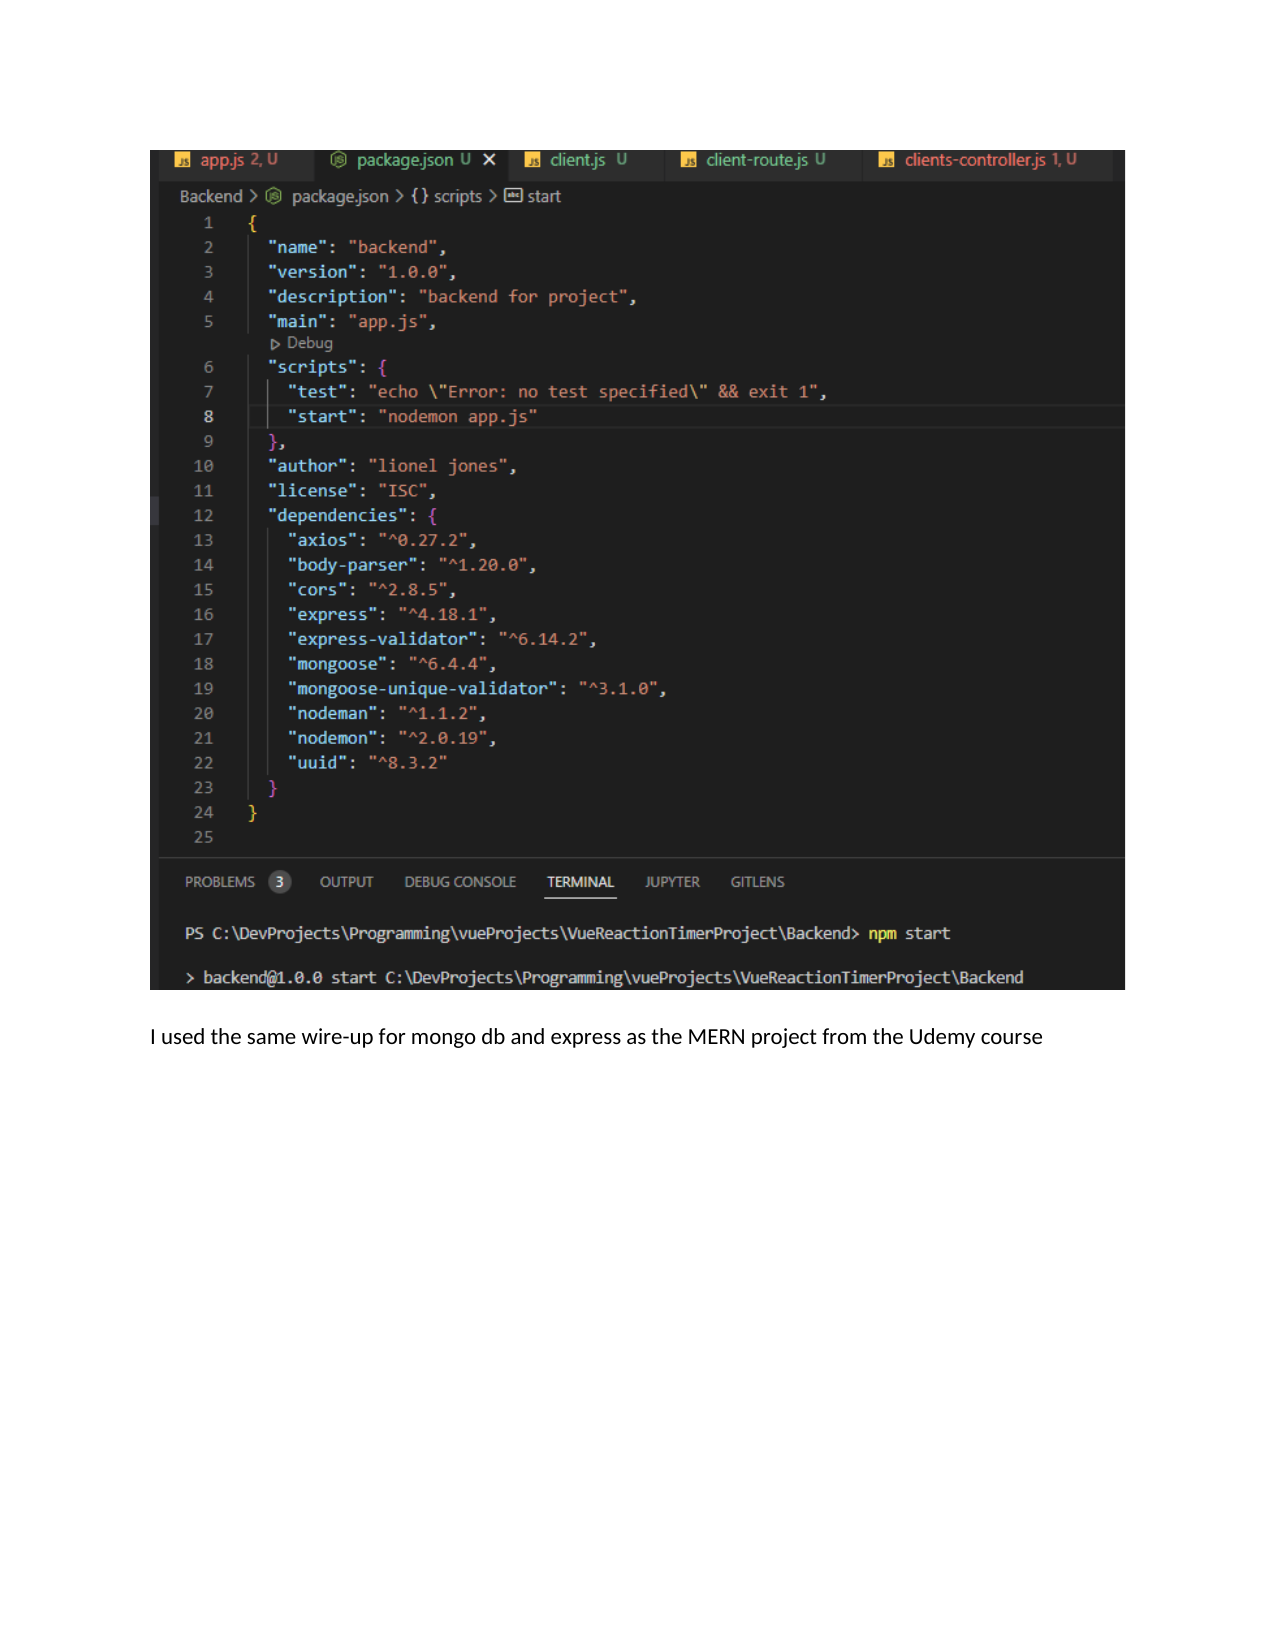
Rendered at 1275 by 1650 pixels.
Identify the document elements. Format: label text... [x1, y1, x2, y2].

picture [150, 150, 1125, 990]
text I used the same wire-up for mongo db and express as the MERN project from the Udemy course And it works [150, 990, 1125, 1050]
